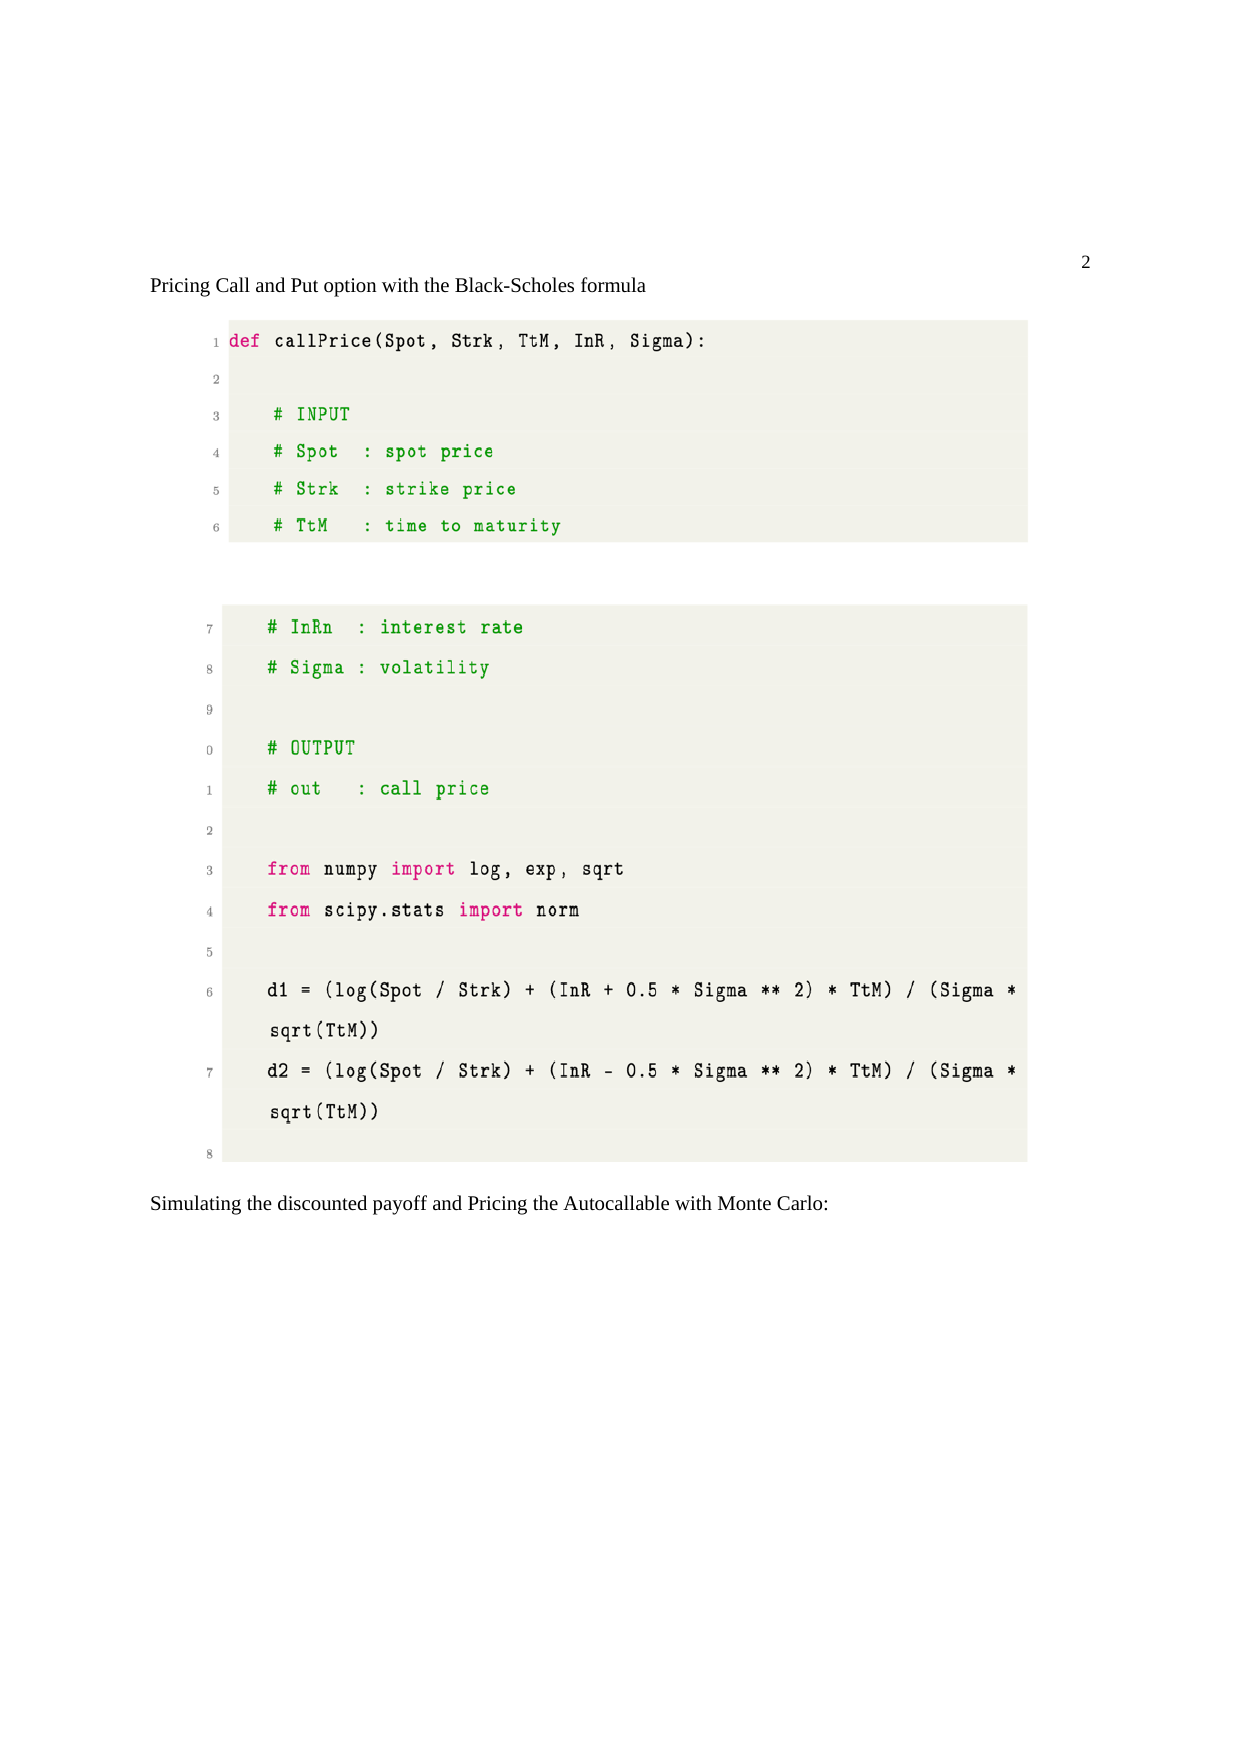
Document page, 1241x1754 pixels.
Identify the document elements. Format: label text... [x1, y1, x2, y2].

picture [209, 309, 1037, 555]
text Pricing Call and Put option with the Black-Scholes formula [150, 273, 1096, 297]
text Simulating the discounted payoff and Pricing the Autocallable with Monte Carlo: [150, 1190, 1090, 1214]
picture [206, 598, 1034, 1162]
